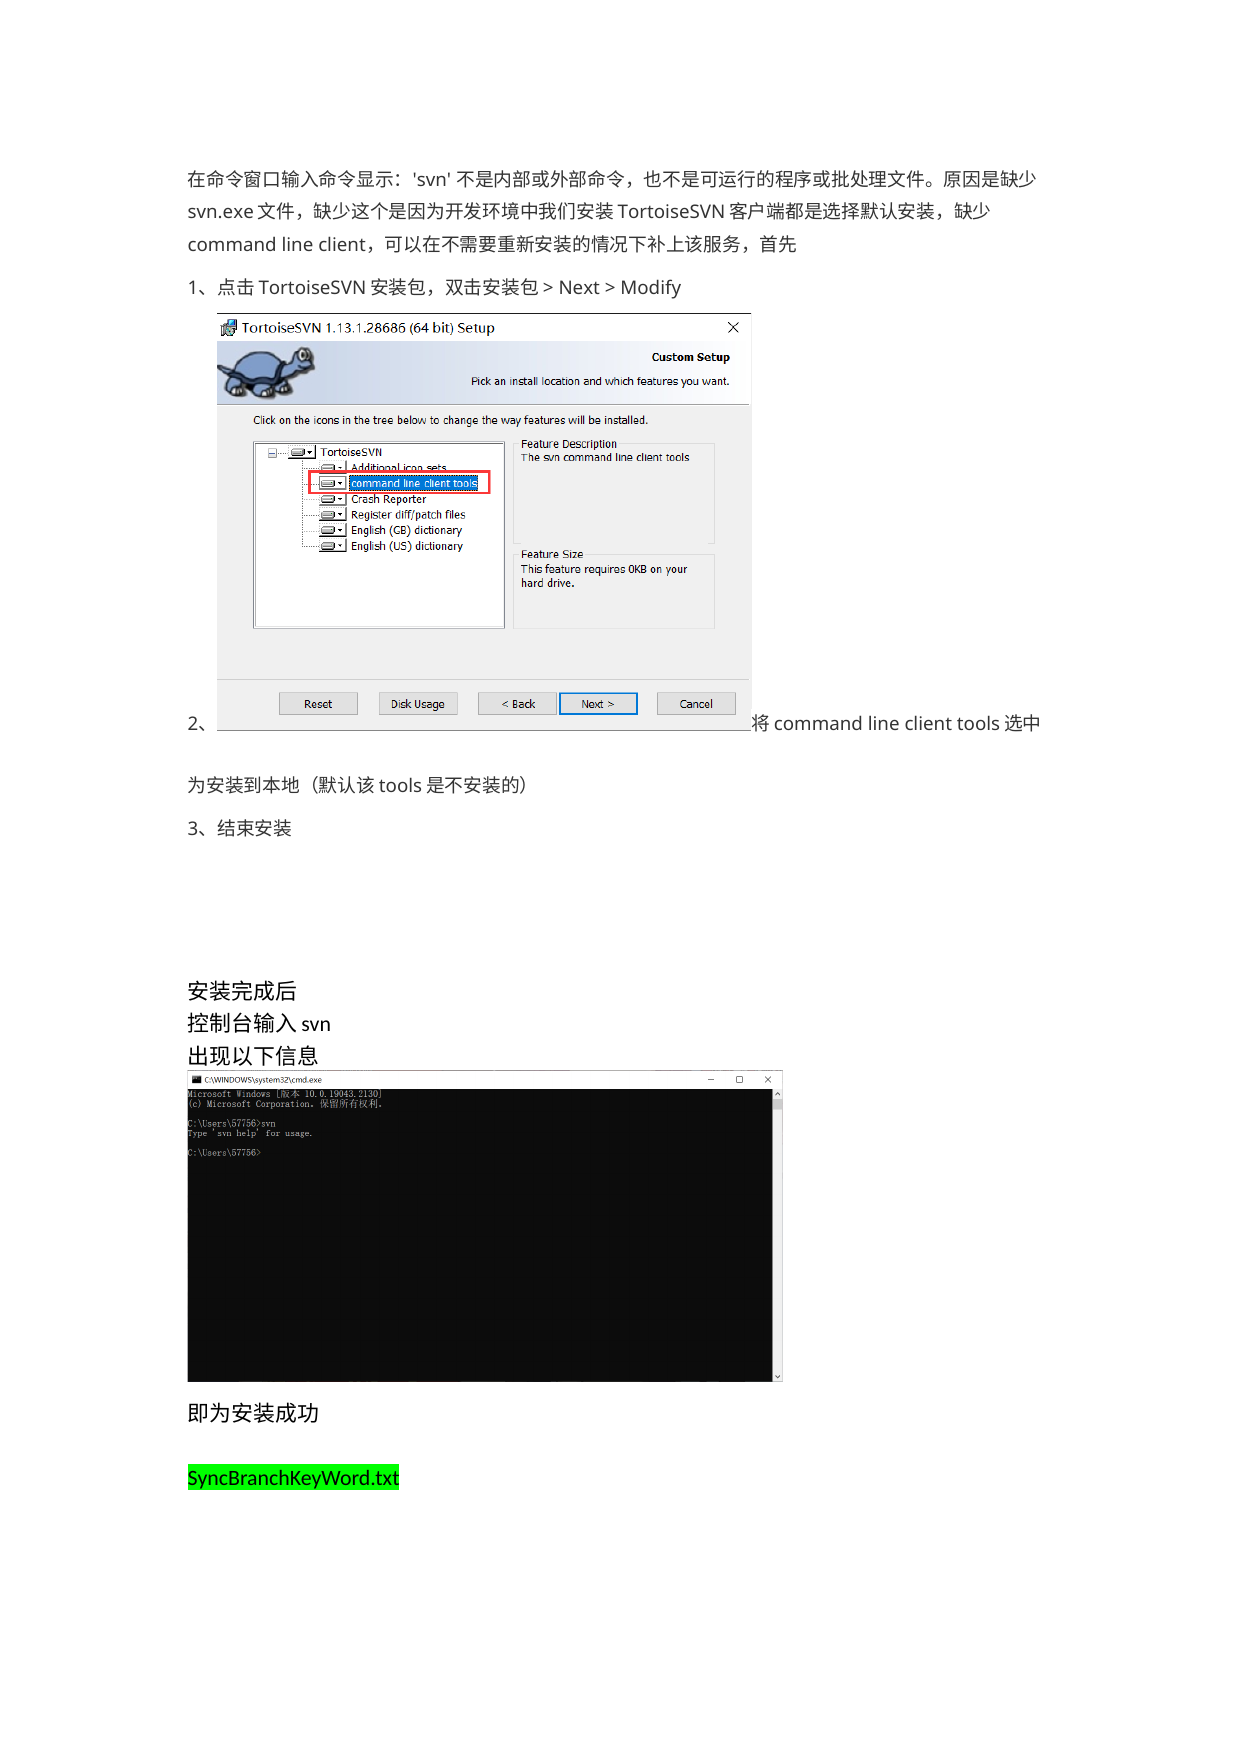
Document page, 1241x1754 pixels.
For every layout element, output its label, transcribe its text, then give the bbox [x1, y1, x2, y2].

picture [187, 1070, 783, 1382]
text 1、点击TortoiseSVN安装包，双击安装包 > Next > Modify [187, 270, 1053, 303]
text 控制台输入svn [187, 1006, 1053, 1038]
text 出现以下信息 [187, 1038, 1053, 1071]
text SyncBranchKeyWord.txt [187, 1461, 1053, 1493]
text 3、结束安装 [187, 811, 1053, 844]
text 即为安装成功 [187, 1396, 1053, 1428]
picture [217, 313, 752, 731]
text 安装完成后 [187, 973, 1053, 1006]
text 在命令窗口输入命令显示：'svn' 不是内部或外部命令，也不是可运行的程序或批处理文件。原因是缺少svn.exe文件，缺少这个是因为开发环境中我们安装TortoiseSVN客户端都是选择默认安装，缺少command line client，可以在不需要重新安装的情况下补上该服务，首先 [187, 162, 1053, 259]
